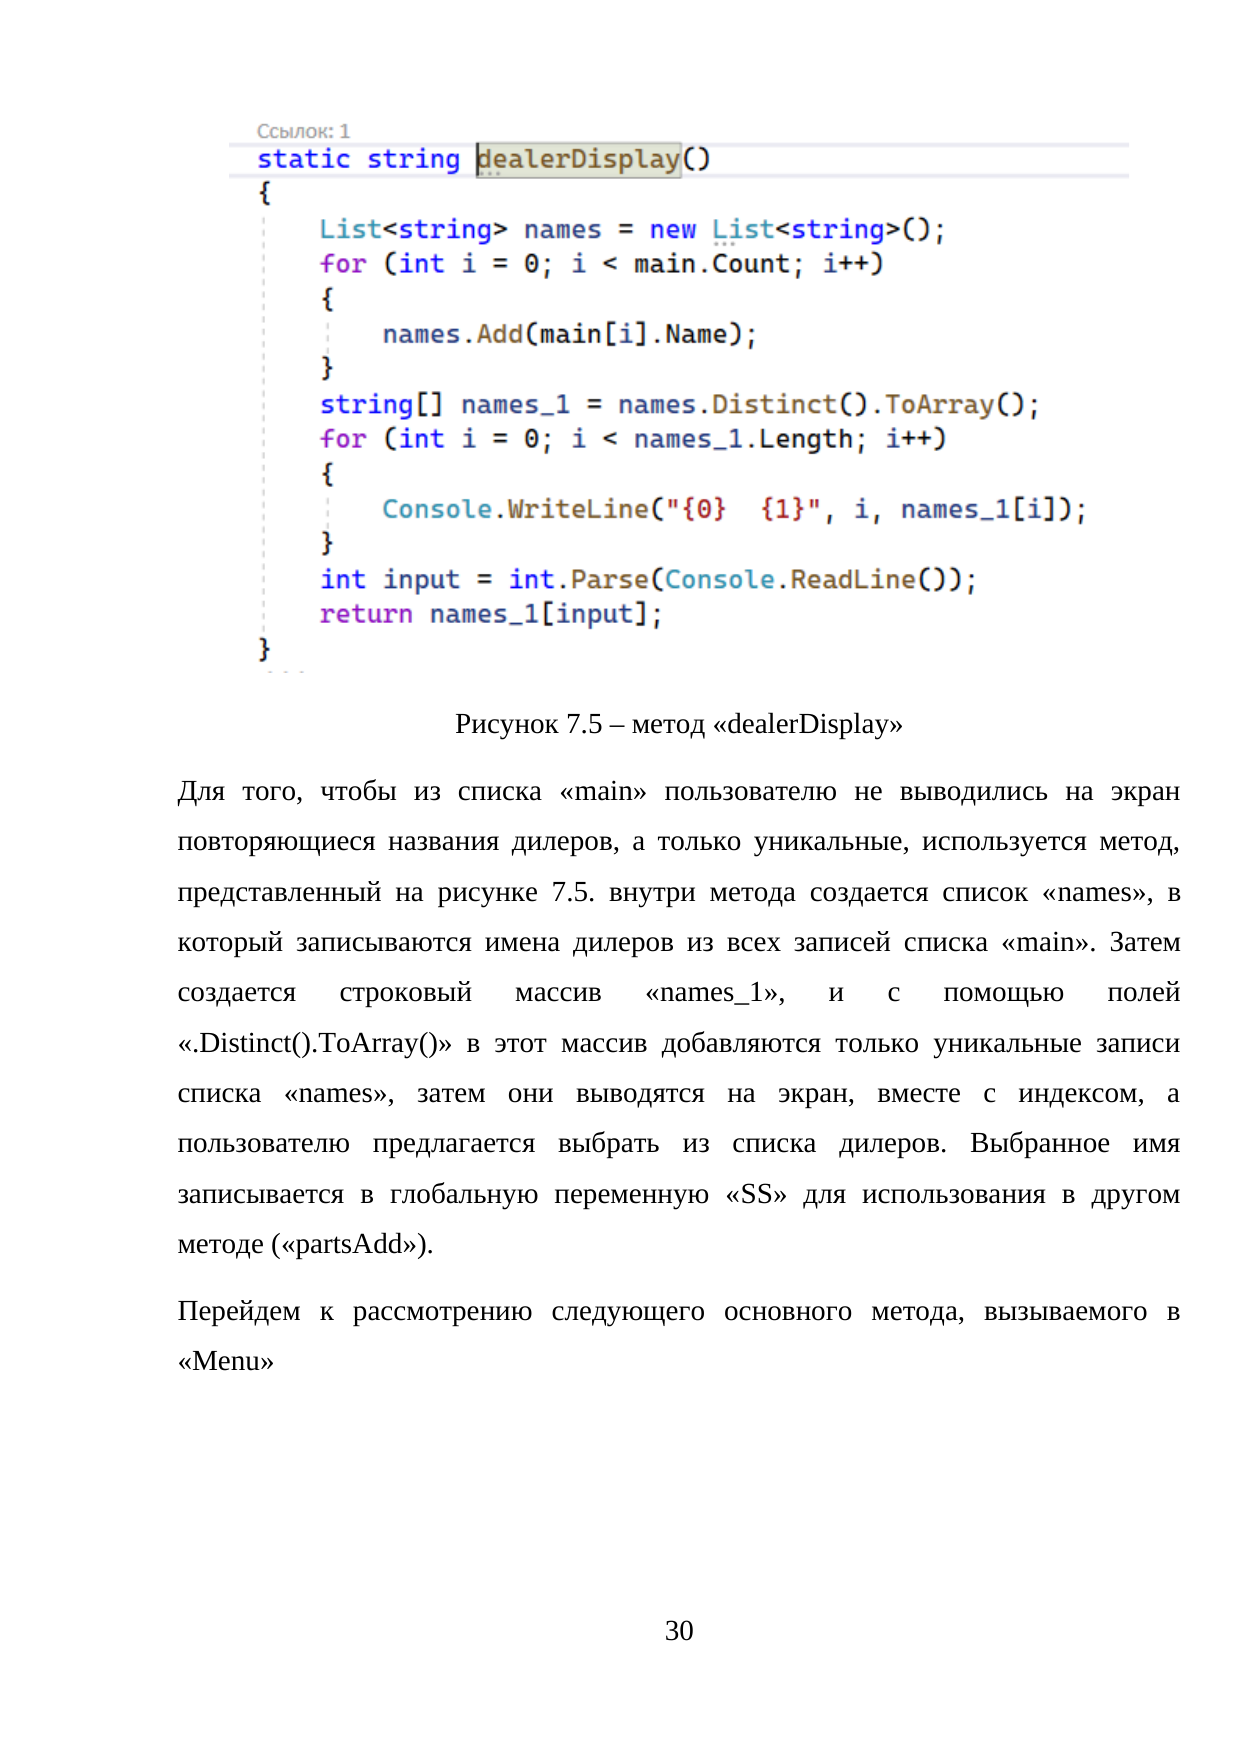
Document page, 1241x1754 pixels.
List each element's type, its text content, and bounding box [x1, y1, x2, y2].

text Перейдем к рассмотрению следующего основного метода, вызываемого в «Menu» [177, 1293, 1181, 1377]
text Рисунок 7.5 – метод «dealerDisplay» [177, 706, 1181, 740]
text Для того, чтобы из списка «main» пользователю не выводились на экран повторяющиеся названия дилеров, а только уникальные, используется метод, представленный на рисунке 7.5. внутри метода создается список «names», в который записываются имена дилеров из всех записей списка «main». Затем создается строковый массив «names_1», и с помощью полей «.Distinct().ToArray()» в этот массив добавляются только уникальные записи списка «names», затем они выводятся на экран, вместе с индексом, а пользователю предлагается выбрать из списка дилеров. Выбранное имя записывается в глобальную переменную «SS» для использования в другом методе («partsAdd»). [177, 773, 1181, 1259]
picture [229, 118, 1130, 673]
